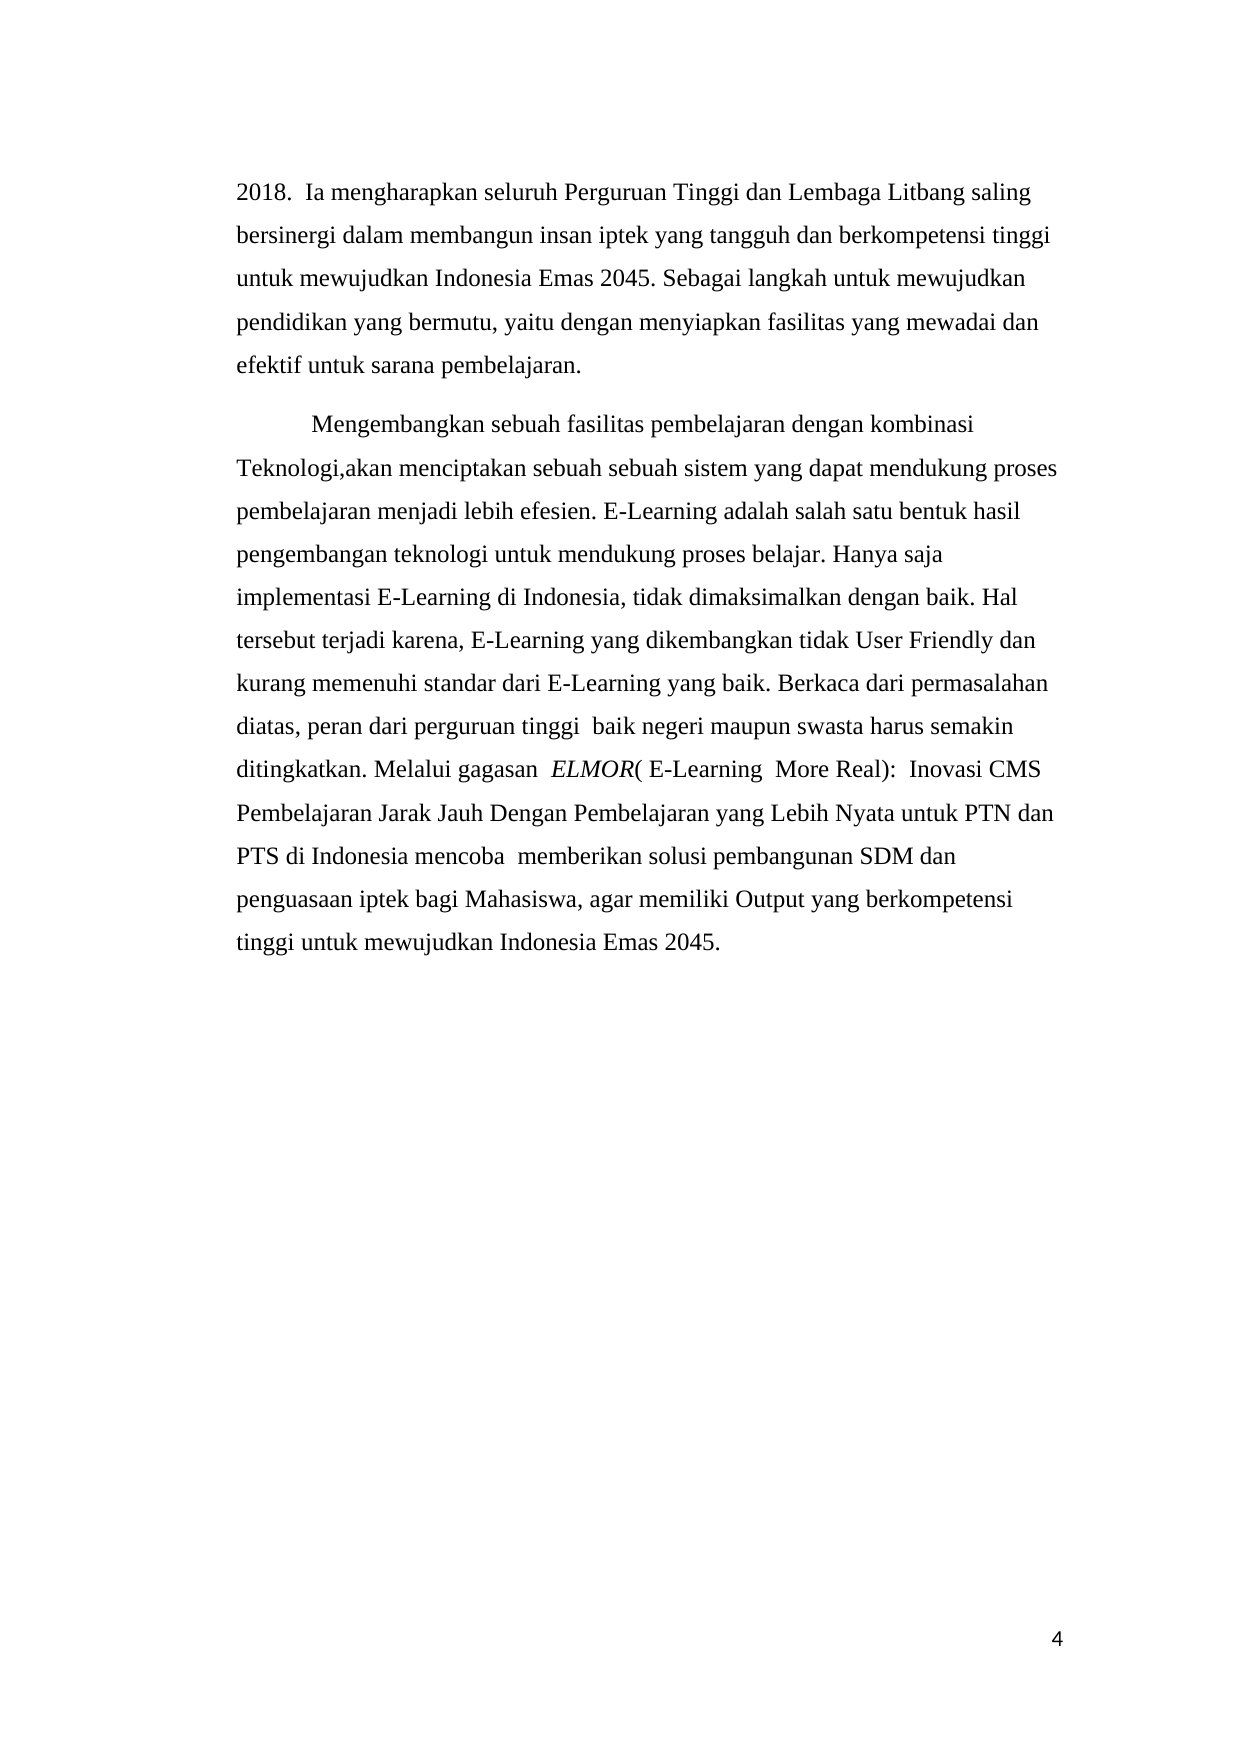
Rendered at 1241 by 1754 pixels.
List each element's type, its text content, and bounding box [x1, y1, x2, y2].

text Mengembangkan sebuah fasilitas pembelajaran dengan kombinasi Teknologi,akan menciptakan sebuah sebuah sistem yang dapat mendukung proses pembelajaran menjadi lebih efesien. E-Learning adalah salah satu bentuk hasil pengembangan teknologi untuk mendukung proses belajar. Hanya saja implementasi E-Learning di Indonesia, tidak dimaksimalkan dengan baik. Hal tersebut terjadi karena, E-Learning yang dikembangkan tidak User Friendly dan kurang memenuhi standar dari E-Learning yang baik. Berkaca dari permasalahan diatas, peran dari perguruan tinggi baik negeri maupun swasta harus semakin ditingkatkan. Melalui gagasan ELMOR( E-Learning More Real): Inovasi CMS Pembelajaran Jarak Jauh Dengan Pembelajaran yang Lebih Nyata untuk PTN dan PTS di Indonesia mencoba memberikan solusi pembangunan SDM dan penguasaan iptek bagi Mahasiswa, agar memiliki Output yang berkompetensi tinggi untuk mewujudkan Indonesia Emas 2045. [236, 409, 1063, 956]
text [236, 177, 1063, 378]
